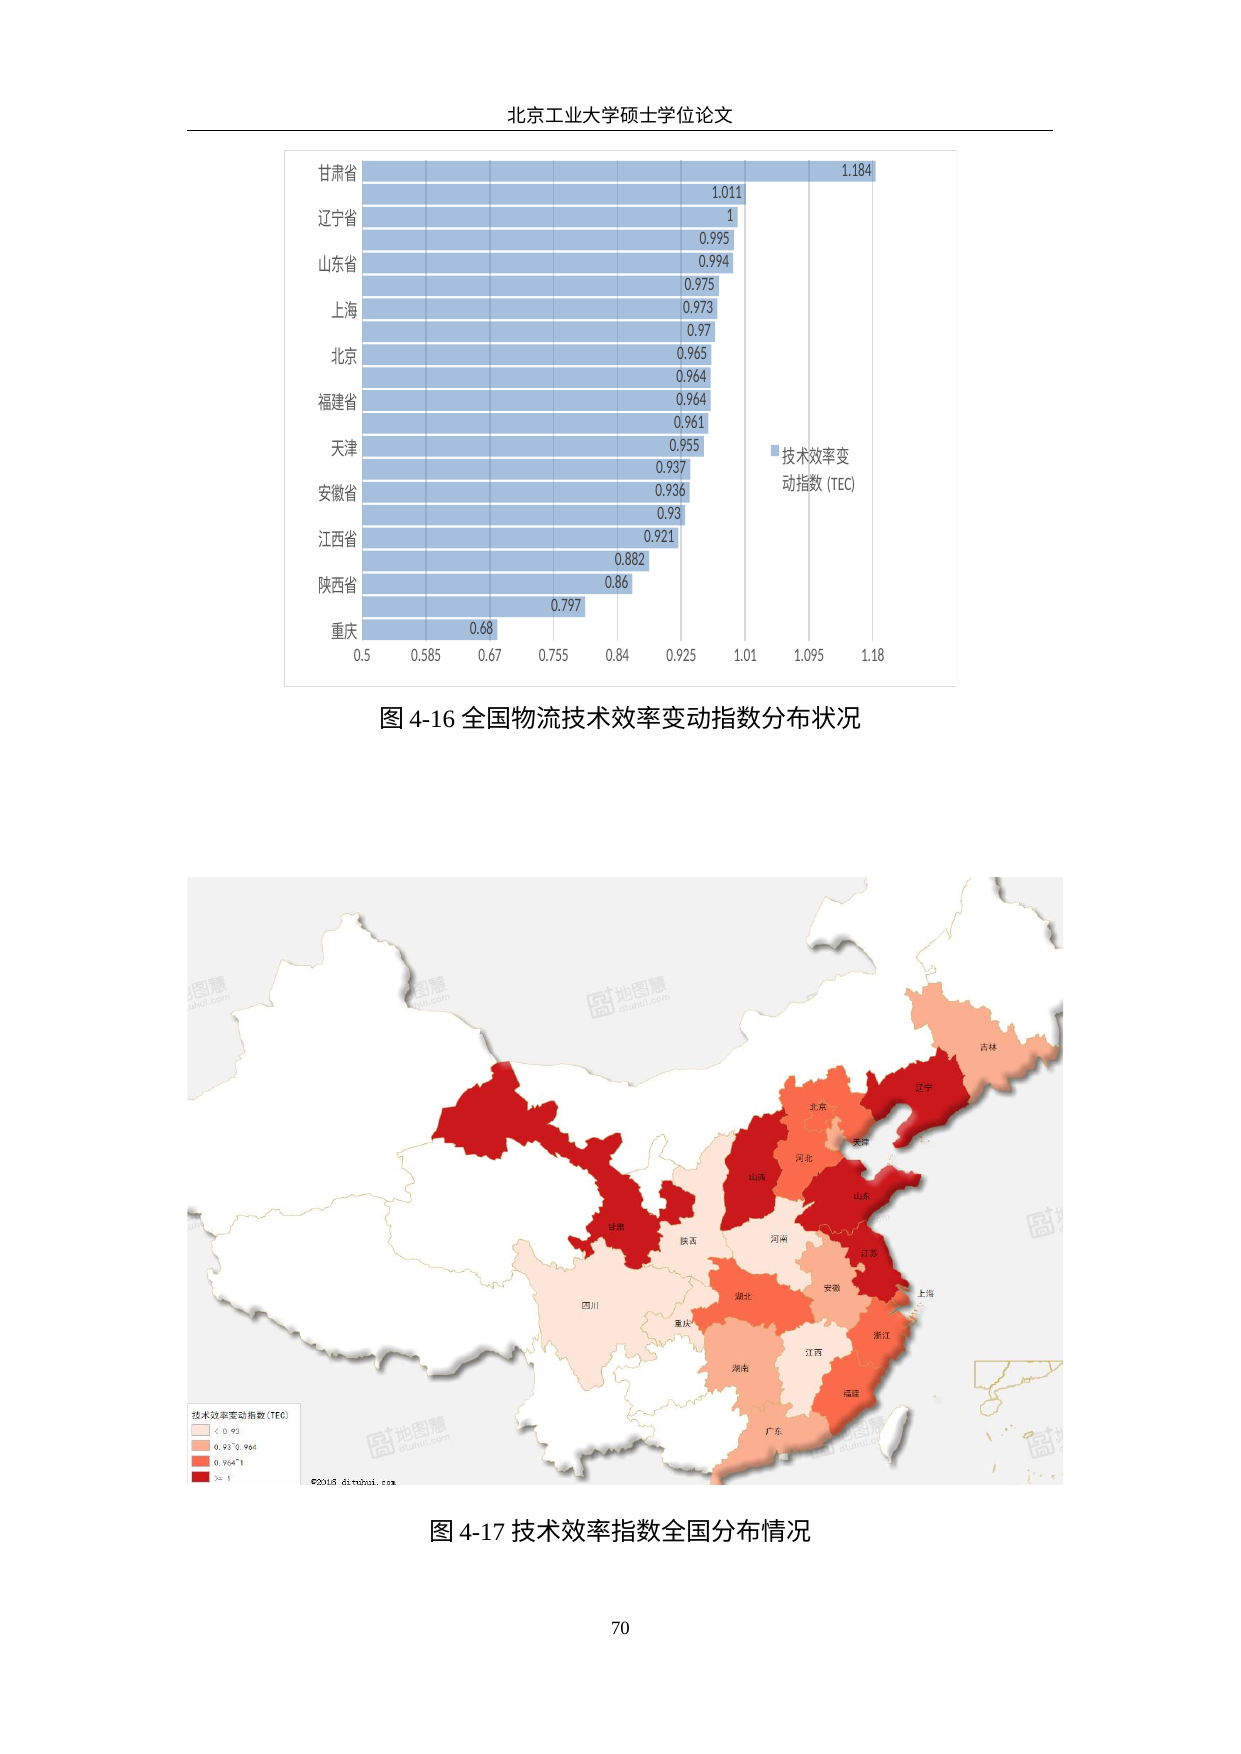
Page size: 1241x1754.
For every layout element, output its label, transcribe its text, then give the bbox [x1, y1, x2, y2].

picture [187, 877, 1064, 1485]
text 图4-16 全国物流技术效率变动指数分布状况 [187, 699, 1053, 735]
text 图4-17 技术效率指数全国分布情况 [187, 1512, 1053, 1548]
